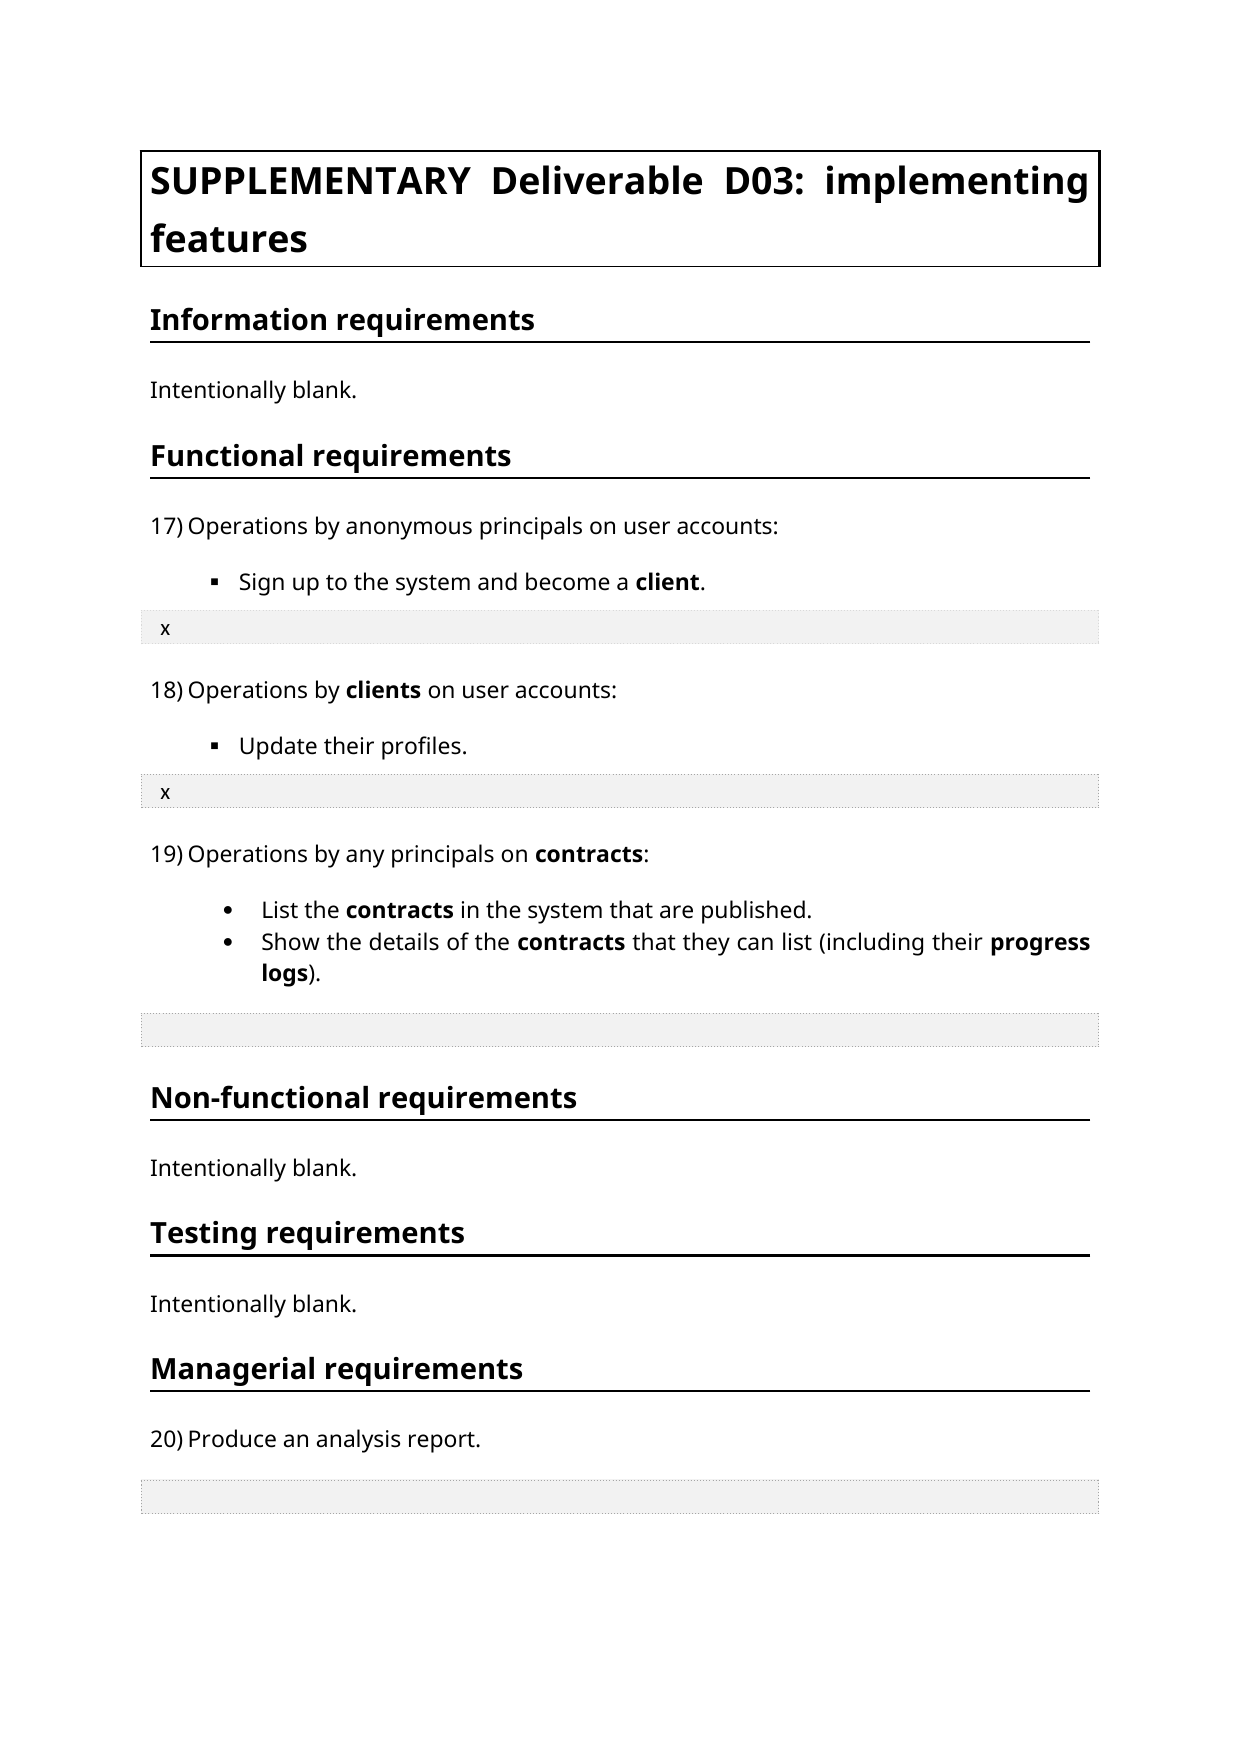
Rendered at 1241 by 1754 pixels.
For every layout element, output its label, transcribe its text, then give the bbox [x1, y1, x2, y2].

text Intentionally blank. [150, 374, 1090, 406]
list Operations by clients on user accounts: [150, 674, 1090, 705]
subtitle SUPPLEMENTARY Deliverable D03: implementing features [142, 152, 1098, 266]
subtitle Functional requirements [150, 435, 1090, 477]
list List the contracts in the system that are published. [224, 894, 1090, 926]
list Update their profiles. [209, 730, 1090, 762]
list Show the details of the contracts that they can list (including their progress logs). [224, 926, 1090, 988]
text Intentionally blank. [150, 1287, 1090, 1319]
list Operations by anonymous principals on user accounts: [150, 510, 1090, 541]
text Intentionally blank. [150, 1152, 1090, 1183]
subtitle Information requirements [150, 299, 1090, 341]
subtitle Non-functional requirements [150, 1077, 1090, 1119]
list Operations by any principals on contracts: [150, 838, 1090, 869]
subtitle Testing requirements [150, 1213, 1090, 1254]
subtitle Managerial requirements [150, 1348, 1090, 1390]
list Produce an analysis report. [150, 1423, 1090, 1454]
list Sign up to the system and become a client. [209, 566, 1090, 598]
